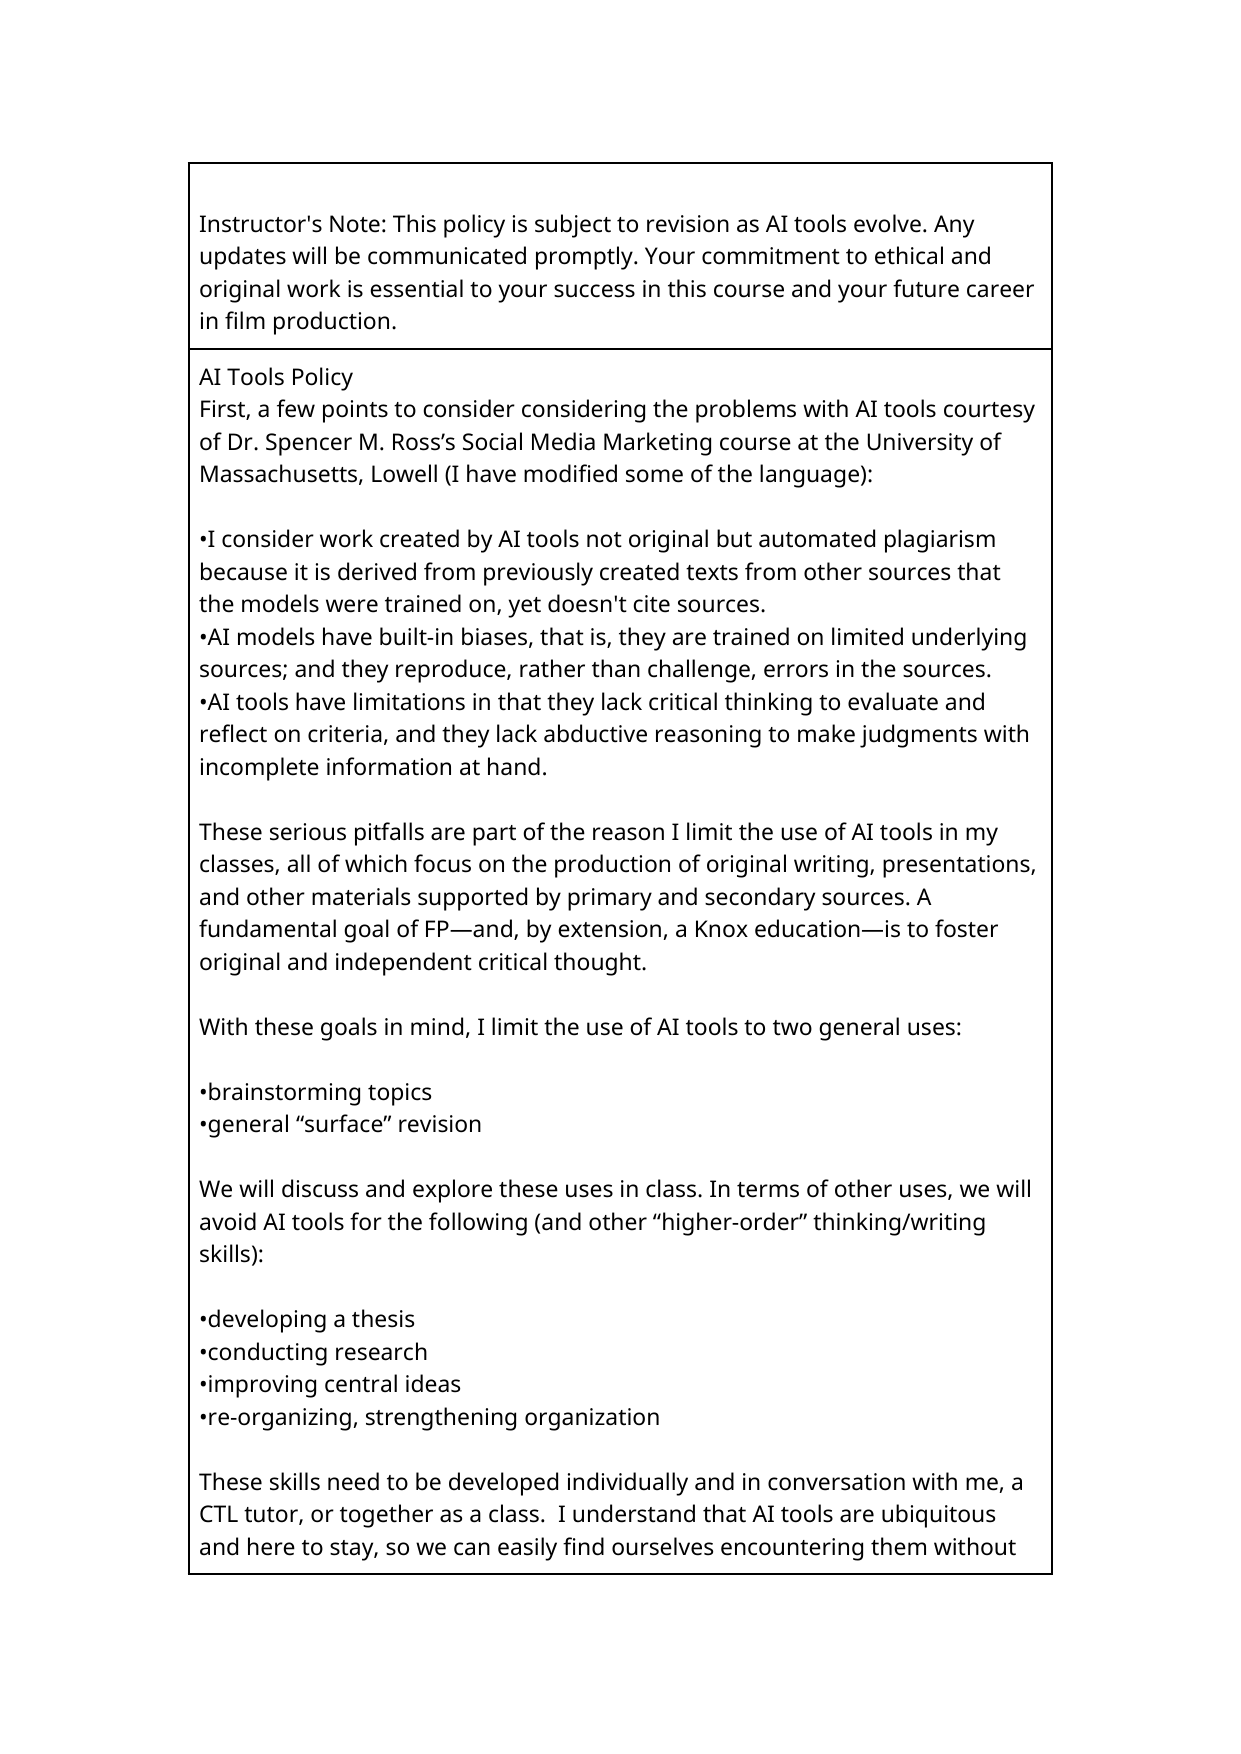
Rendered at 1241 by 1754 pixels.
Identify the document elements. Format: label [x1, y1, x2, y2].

table_cell [190, 350, 1051, 1573]
table_cell [190, 164, 1051, 347]
